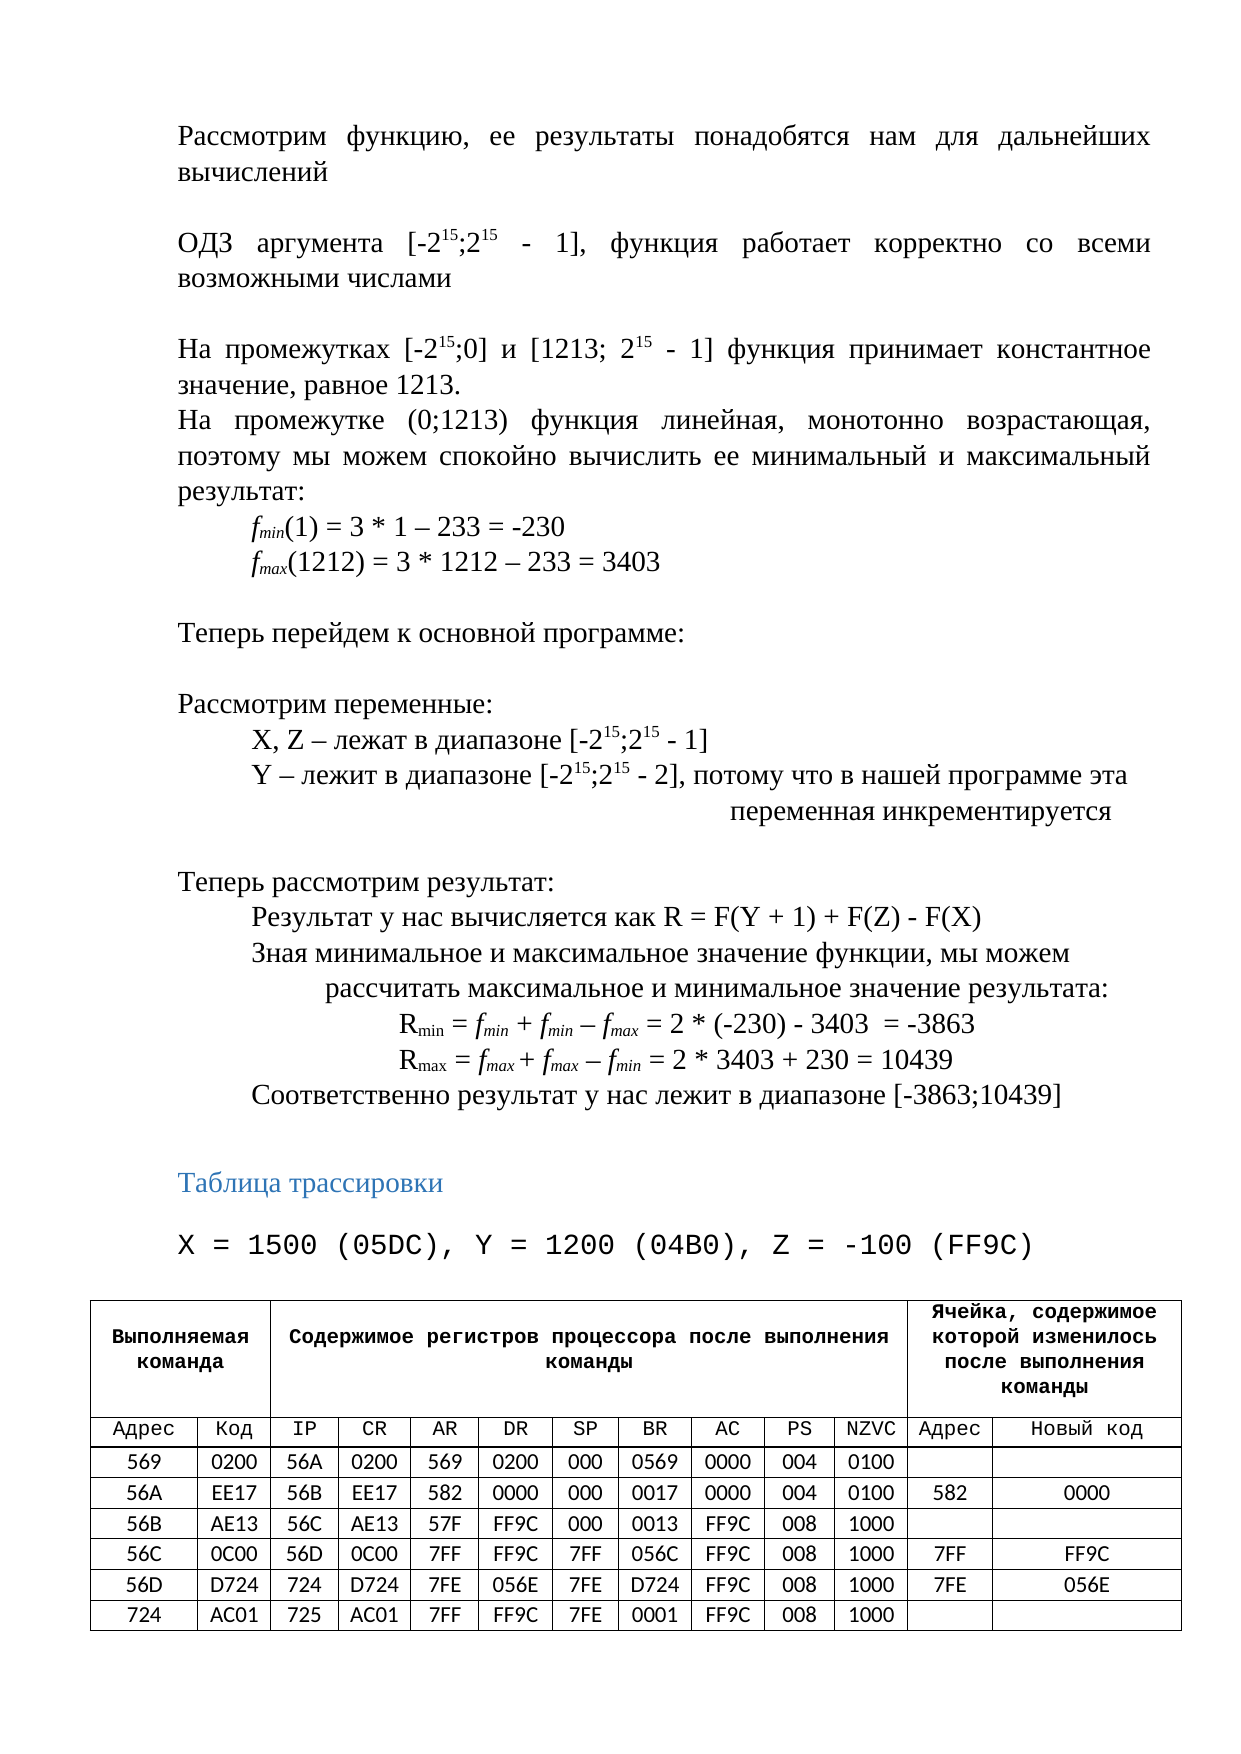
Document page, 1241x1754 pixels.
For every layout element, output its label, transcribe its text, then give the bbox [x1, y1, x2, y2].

table_cell 056E [993, 1570, 1181, 1599]
table_cell BR [619, 1418, 691, 1446]
text На промежутке (0;1213) функция линейная, монотонно возрастающая, поэтому мы можем спокойно вычислить ее минимальный и максимальный результат: [177, 402, 1152, 507]
table_cell AR [411, 1418, 478, 1446]
text переменная инкрементируется [620, 793, 1152, 827]
table_cell 004 [765, 1448, 834, 1477]
table_cell PS [765, 1418, 834, 1446]
table_cell 0000 [479, 1478, 552, 1508]
table_cell 008 [765, 1539, 834, 1569]
text Зная минимальное и максимальное значение функции, мы можем [177, 935, 1152, 969]
table_cell 569 [411, 1448, 478, 1477]
table_cell 008 [765, 1601, 834, 1630]
table_cell 569 [91, 1448, 197, 1477]
subtitle Таблица трассировки [177, 1166, 1152, 1199]
table_cell AC [692, 1418, 764, 1446]
table_cell 56A [91, 1478, 197, 1508]
table_cell AE13 [198, 1509, 270, 1538]
table_cell 0100 [835, 1478, 907, 1508]
table_cell 0C00 [198, 1539, 270, 1569]
text fmax(1212) = 3 * 1212 – 233 = 3403 [177, 544, 1152, 578]
text Соответственно результат у нас лежит в диапазоне [-3863;10439] [177, 1077, 1152, 1111]
table_cell 1000 [835, 1539, 907, 1569]
table_cell AE13 [339, 1509, 410, 1538]
table_header Содержимое регистров процессора после выполнения команды [271, 1301, 907, 1417]
text X, Z – лежат в диапазоне [-215;215 - 1] [177, 722, 1152, 756]
table_cell 0000 [692, 1478, 764, 1508]
table_cell D724 [339, 1570, 410, 1599]
table_cell 0569 [619, 1448, 691, 1477]
table_cell 1000 [835, 1509, 907, 1538]
table_cell 0001 [619, 1601, 691, 1630]
table_cell Новый код [993, 1418, 1181, 1446]
table_header Ячейка, содержимое которой изменилось после выполнения команды [908, 1301, 1181, 1417]
table_cell 56C [271, 1509, 338, 1538]
table_cell 56C [91, 1539, 197, 1569]
table_cell 008 [765, 1570, 834, 1599]
table_cell CR [339, 1418, 410, 1446]
table_cell [993, 1448, 1181, 1477]
table_cell 582 [411, 1478, 478, 1508]
table_cell 57F [411, 1509, 478, 1538]
table_cell FF9C [692, 1539, 764, 1569]
table_cell 56D [91, 1570, 197, 1599]
table_cell 1000 [835, 1570, 907, 1599]
text X = 1500 (05DC), Y = 1200 (04B0), Z = -100 (FF9C) [177, 1230, 1152, 1263]
table_cell 7FE [553, 1601, 618, 1630]
table_cell 056E [479, 1570, 552, 1599]
text Рассмотрим функцию, ее результаты понадобятся нам для дальнейших вычислений [177, 118, 1152, 187]
table_cell 0C00 [339, 1539, 410, 1569]
table_cell FF9C [692, 1570, 764, 1599]
table_cell 0100 [835, 1448, 907, 1477]
text Y – лежит в диапазоне [-215;215 - 2], потому что в нашей программе эта [177, 757, 1152, 791]
table_cell 7FE [553, 1570, 618, 1599]
table_cell 724 [271, 1570, 338, 1599]
table_cell 0013 [619, 1509, 691, 1538]
text Теперь перейдем к основной программе: [177, 615, 1152, 649]
table_cell NZVC [835, 1418, 907, 1446]
table_cell SP [553, 1418, 618, 1446]
table_header Выполняемая команда [91, 1301, 270, 1417]
table_cell 7FE [411, 1570, 478, 1599]
table_cell 0000 [993, 1478, 1181, 1508]
table_cell 7FE [908, 1570, 992, 1599]
table_cell Адрес [908, 1418, 992, 1446]
table_cell 56B [271, 1478, 338, 1508]
table_cell FF9C [692, 1509, 764, 1538]
table_cell 7FF [908, 1539, 992, 1569]
table_cell D724 [198, 1570, 270, 1599]
table_cell 0000 [692, 1448, 764, 1477]
table_cell AC01 [339, 1601, 410, 1630]
table_cell EE17 [339, 1478, 410, 1508]
table_cell FF9C [479, 1509, 552, 1538]
table_cell 582 [908, 1478, 992, 1508]
table_cell [993, 1601, 1181, 1630]
table_cell 0017 [619, 1478, 691, 1508]
text На промежутках [-215;0] и [1213; 215 - 1] функция принимает константное значение, равное 1213. [177, 331, 1152, 400]
table_cell DR [479, 1418, 552, 1446]
table_cell 056C [619, 1539, 691, 1569]
text Теперь рассмотрим результат: [177, 864, 1152, 898]
text рассчитать максимальное и минимальное значение результата: [251, 971, 1152, 1004]
table_cell FF9C [993, 1539, 1181, 1569]
table_cell [908, 1601, 992, 1630]
table_cell 7FF [411, 1601, 478, 1630]
table_cell D724 [619, 1570, 691, 1599]
table_cell 000 [553, 1478, 618, 1508]
table_cell Адрес [91, 1418, 197, 1446]
table_cell 7FF [553, 1539, 618, 1569]
text ОДЗ аргумента [-215;215 - 1], функция работает корректно со всеми возможными числами [177, 225, 1152, 294]
table_cell 1000 [835, 1601, 907, 1630]
table_cell FF9C [479, 1539, 552, 1569]
table_cell 000 [553, 1448, 618, 1477]
table_cell [908, 1448, 992, 1477]
table_cell AC01 [198, 1601, 270, 1630]
table_cell 725 [271, 1601, 338, 1630]
table_cell [908, 1509, 992, 1538]
table_cell 0200 [479, 1448, 552, 1477]
table_cell EE17 [198, 1478, 270, 1508]
table_cell 004 [765, 1478, 834, 1508]
text Рассмотрим переменные: [177, 686, 1152, 720]
table_cell 724 [91, 1601, 197, 1630]
table_cell 0200 [198, 1448, 270, 1477]
table_cell 000 [553, 1509, 618, 1538]
text Rmax = fmax + fmax – fmin = 2 * 3403 + 230 = 10439 [325, 1042, 1152, 1075]
table_cell 0200 [339, 1448, 410, 1477]
table_cell Код [198, 1418, 270, 1446]
table_cell 56D [271, 1539, 338, 1569]
text fmin(1) = 3 * 1 – 233 = -230 [177, 509, 1152, 542]
table_cell 56A [271, 1448, 338, 1477]
table_cell 56B [91, 1509, 197, 1538]
table_cell [993, 1509, 1181, 1538]
table_cell IP [271, 1418, 338, 1446]
text Результат у нас вычисляется как R = F(Y + 1) + F(Z) - F(X) [177, 899, 1152, 933]
table_cell FF9C [692, 1601, 764, 1630]
table_cell 008 [765, 1509, 834, 1538]
table_cell 7FF [411, 1539, 478, 1569]
text Rmin = fmin + fmin – fmax = 2 * (-230) - 3403 = -3863 [177, 1006, 1152, 1040]
table_cell FF9C [479, 1601, 552, 1630]
